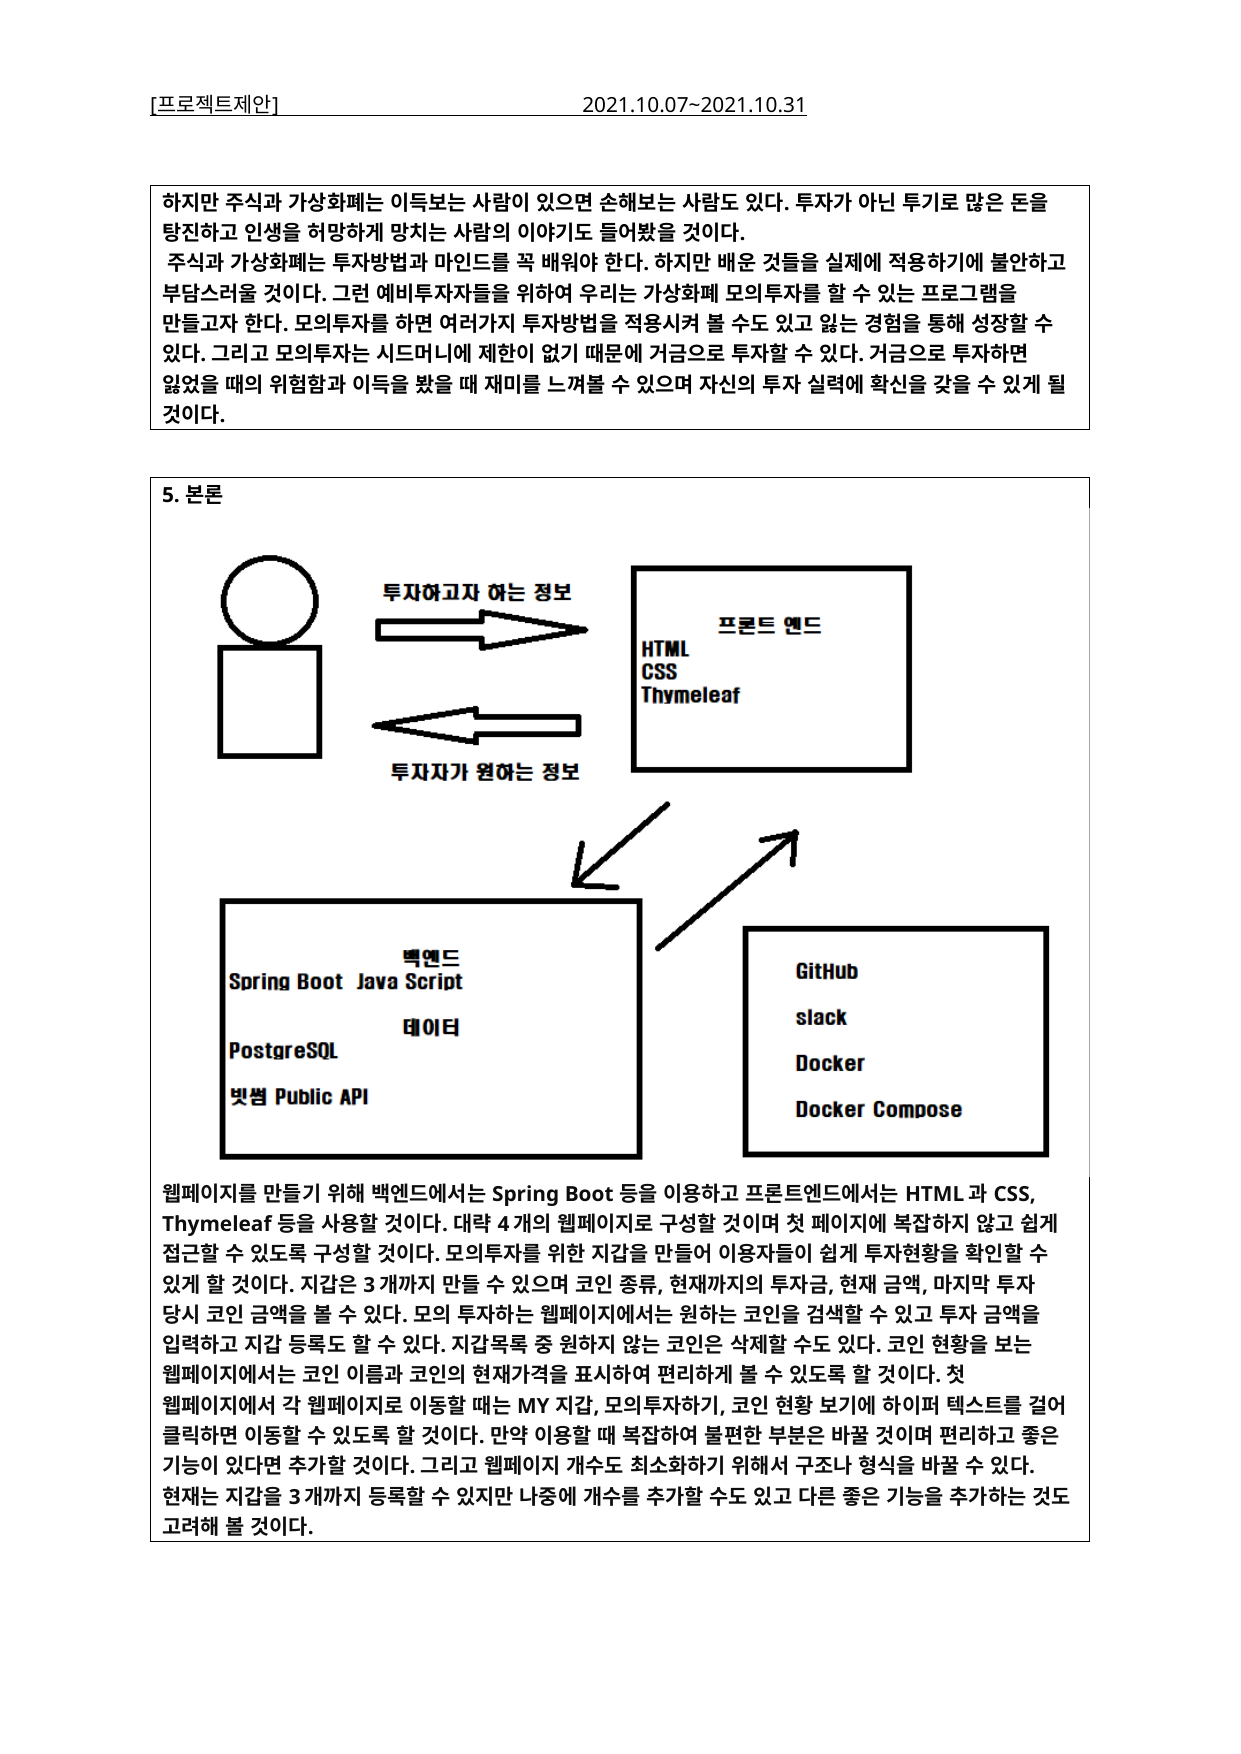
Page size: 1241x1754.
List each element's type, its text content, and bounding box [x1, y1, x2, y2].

picture [161, 508, 1090, 1177]
table_header 5. 본론 웹페이지를 만들기 위해 백엔드에서는 Spring Boot 등을 이용하고 프론트엔드에서는 HTML과 CSS, Thymeleaf 등을 사용할 것이다. 대략 4개의 웹페이지로 구성할 것이며 첫 페이지에 복잡하지 않고 쉽게 접근할 수 있도록 구성할 것이다. 모의투자를 위한 지갑을 만들어 이용자들이 쉽게 투자현황을 확인할 수 있게 할 것이다. 지갑은 3개까지 만들 수 있으며 코인 종류, 현재까지의 투자금, 현재 금액, 마지막 투자 당시 코인 금액을 볼 수 있다. 모의 투자하는 웹페이지에서는 원하는 코인을 검색할 수 있고 투자 금액을 입력하고 지갑 등록도 할 수 있다. 지갑목록 중 원하지 않는 코인은 삭제할 수도 있다. 코인 현황을 보는 웹페이지에서는 코인 이름과 코인의 현재가격을 표시하여 편리하게 볼 수 있도록 할 것이다. 첫 웹페이지에서 각 웹페이지로 이동할 때는 MY 지갑, 모의투자하기, 코인 현황 보기에 하이퍼 텍스트를 걸어 클릭하면 이동할 수 있도록 할 것이다. 만약 이용할 때 복잡하여 불편한 부분은 바꿀 것이며 편리하고 좋은 기능이 있다면 추가할 것이다. 그리고 웹페이지 개수도 최소화하기 위해서 구조나 형식을 바꿀 수 있다. 현재는 지갑을 3개까지 등록할 수 있지만 나중에 개수를 추가할 수도 있고 다른 좋은 기능을 추가하는 것도 고려해 볼 것이다. [151, 478, 1089, 1541]
